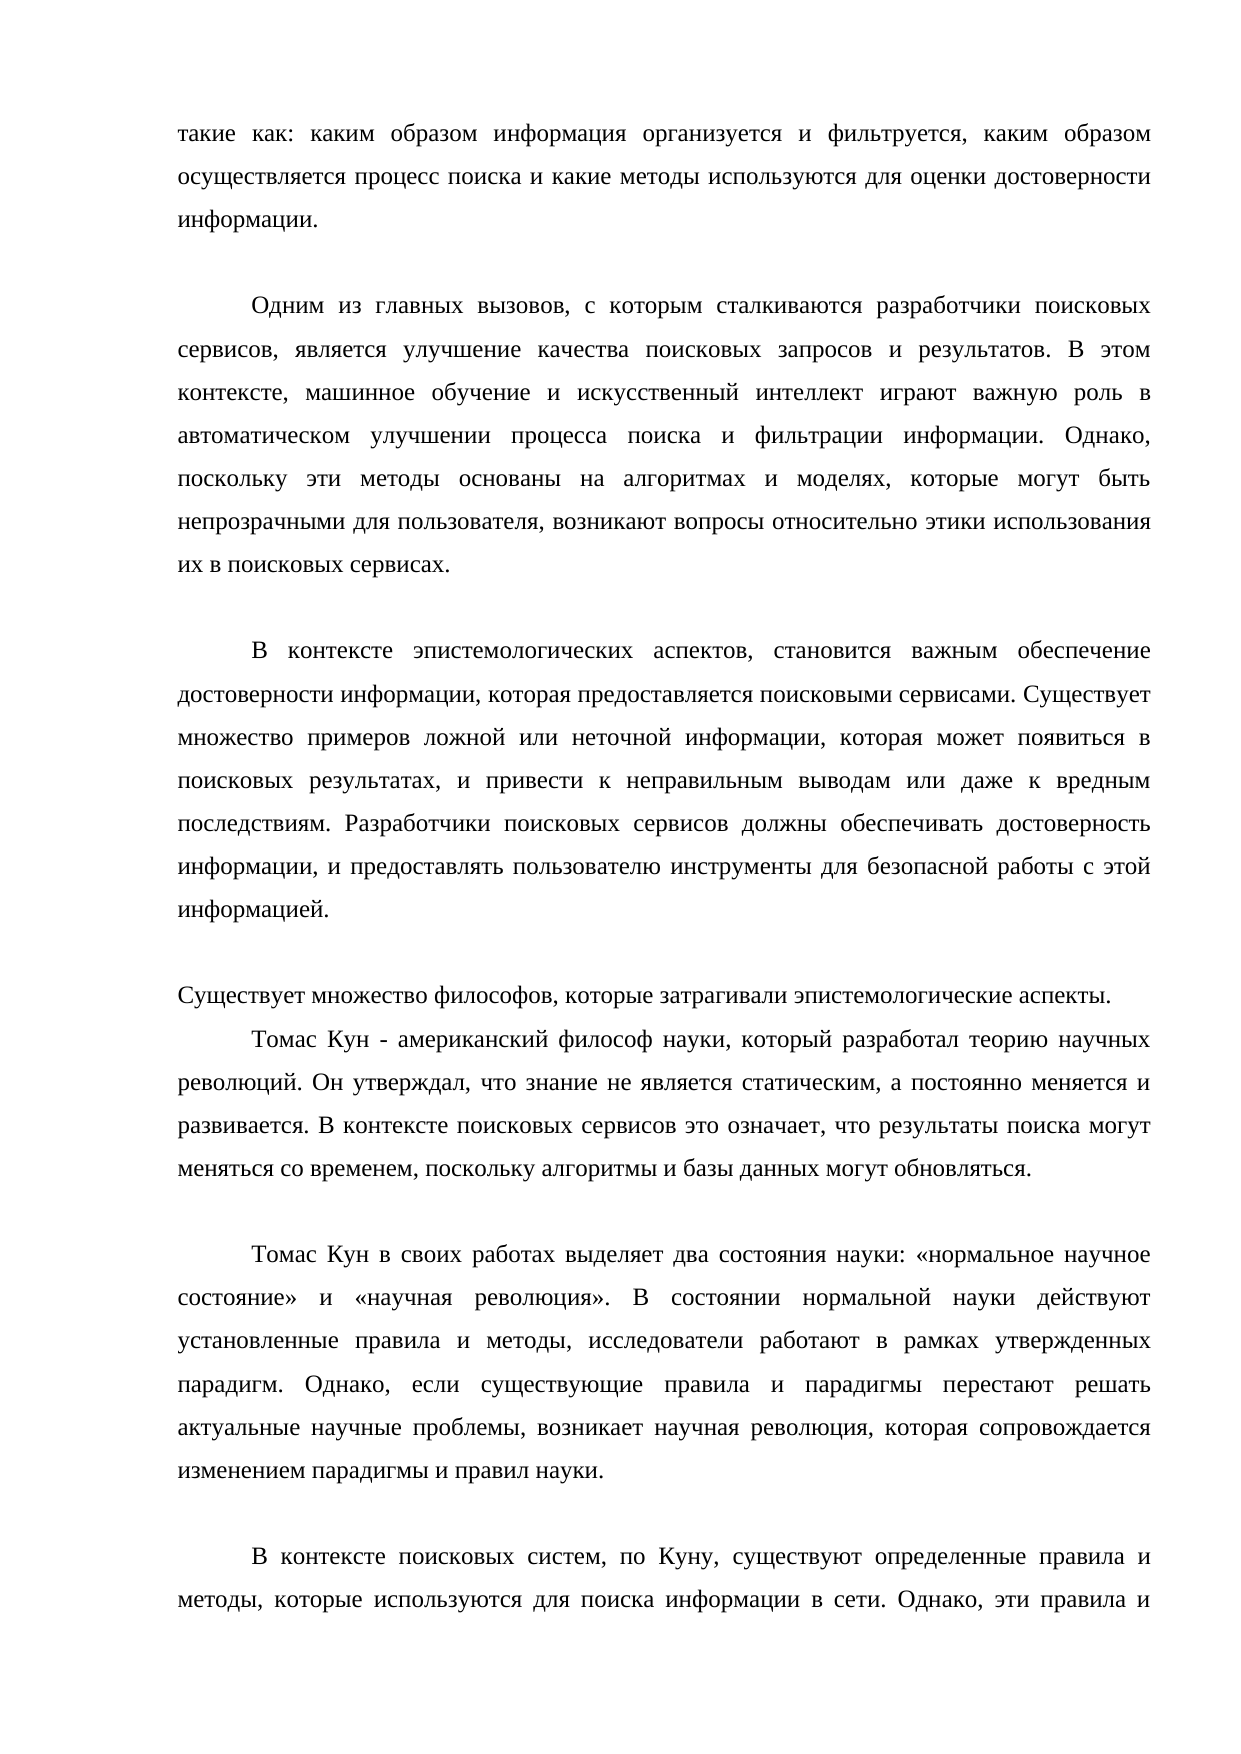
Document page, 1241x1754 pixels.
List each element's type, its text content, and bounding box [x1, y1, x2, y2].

text Томас Кун в своих работах выделяет два состояния науки: «нормальное научное состояние» и «научная революция». В состоянии нормальной науки действуют установленные правила и методы, исследователи работают в рамках утвержденных парадигм. Однако, если существующие правила и парадигмы перестают решать актуальные научные проблемы, возникает научная революция, которая сопровождается изменением парадигмы и правил науки. [177, 1239, 1152, 1484]
text В контексте эпистемологических аспектов, становится важным обеспечение достоверности информации, которая предоставляется поисковыми сервисами. Существует множество примеров ложной или неточной информации, которая может появиться в поисковых результатах, и привести к неправильным выводам или даже к вредным последствиям. Разработчики поисковых сервисов должны обеспечивать достоверность информации, и предоставлять пользователю инструменты для безопасной работы с этой информацией. [177, 636, 1152, 923]
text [177, 1541, 1152, 1613]
text Существует множество философов, которые затрагивали эпистемологические аспекты. [177, 981, 1152, 1009]
text Томас Кун - американский философ науки, который разработал теорию научных революций. Он утверждал, что знание не является статическим, а постоянно меняется и развивается. В контексте поисковых сервисов это означает, что результаты поиска могут меняться со временем, поскольку алгоритмы и базы данных могут обновляться. [177, 1024, 1152, 1182]
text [177, 118, 1152, 233]
text Одним из главных вызовов, с которым сталкиваются разработчики поисковых сервисов, является улучшение качества поисковых запросов и результатов. В этом контексте, машинное обучение и искусственный интеллект играют важную роль в автоматическом улучшении процесса поиска и фильтрации информации. Однако, поскольку эти методы основаны на алгоритмах и моделях, которые могут быть непрозрачными для пользователя, возникают вопросы относительно этики использования их в поисковых сервисах. [177, 291, 1152, 578]
